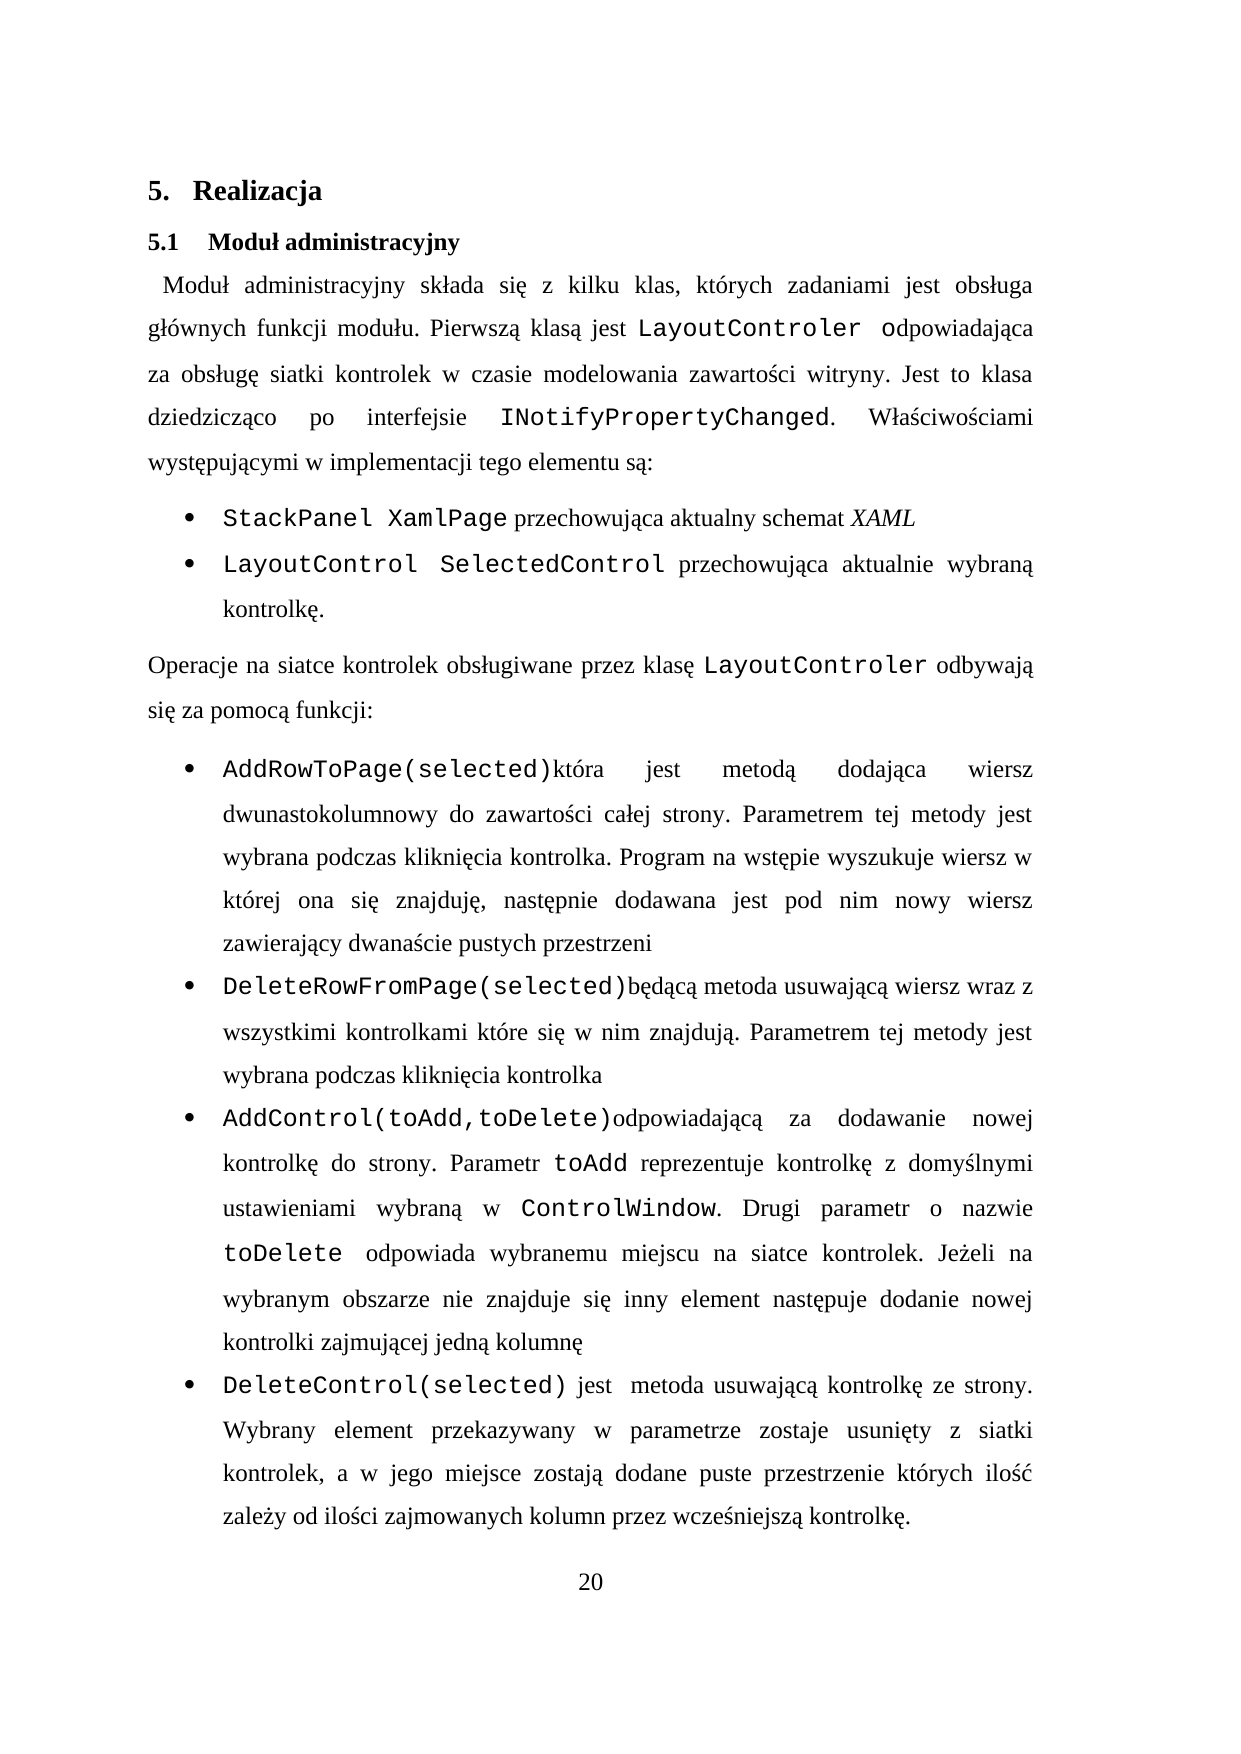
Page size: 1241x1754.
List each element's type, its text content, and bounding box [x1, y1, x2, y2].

list LayoutControl SelectedControl przechowująca aktualnie wybraną kontrolkę. [185, 549, 1033, 623]
list AddRowToPage(selected)która jest metodą dodająca wiersz dwunastokolumnowy do zawartości całej strony. Parametrem tej metody jest wybrana podczas kliknięcia kontrolka. Program na wstępie wyszukuje wiersz w której ona się znajduję, następnie dodawana jest pod nim nowy wiersz zawierający dwanaście pustych przestrzeni [185, 754, 1033, 957]
text Operacje na siatce kontrolek obsługiwane przez klasę LayoutControler odbywają się za pomocą funkcji: [148, 650, 1033, 726]
list DeleteRowFromPage(selected)będącą metoda usuwającą wiersz wraz z wszystkimi kontrolkami które się w nim znajdują. Parametrem tej metody jest wybrana podczas kliknięcia kontrolka [185, 971, 1033, 1088]
text Moduł administracyjny składa się z kilku klas, których zadaniami jest obsługa głównych funkcji modułu. Pierwszą klasą jest LayoutControler odpowiadająca za obsługę siatki kontrolek w czasie modelowania zawartości witryny. Jest to klasa dziedzicząco po interfejsie INotifyPropertyChanged. Właściwościami występującymi w implementacji tego elementu są: [148, 270, 1033, 476]
list AddControl(toAdd,toDelete)odpowiadającą za dodawanie nowej kontrolkę do strony. Parametr toAdd reprezentuje kontrolkę z domyślnymi ustawieniami wybraną w ControlWindow. Drugi parametr o nazwie toDelete odpowiada wybranemu miejscu na siatce kontrolek. Jeżeli na wybranym obszarze nie znajduje się inny element następuje dodanie nowej kontrolki zajmującej jedną kolumnę [185, 1103, 1033, 1356]
list DeleteControl(selected) jest metoda usuwającą kontrolkę ze strony. Wybrany element przekazywany w parametrze zostaje usunięty z siatki kontrolek, a w jego miejsce zostają dodane puste przestrzenie których ilość zależy od ilości zajmowanych kolumn przez wcześniejszą kontrolkę. [185, 1370, 1033, 1530]
subtitle Realizacja [148, 173, 1033, 206]
list StackPanel XamlPage przechowująca aktualny schemat XAML [185, 503, 1033, 533]
subtitle Moduł administracyjny [148, 227, 1033, 256]
